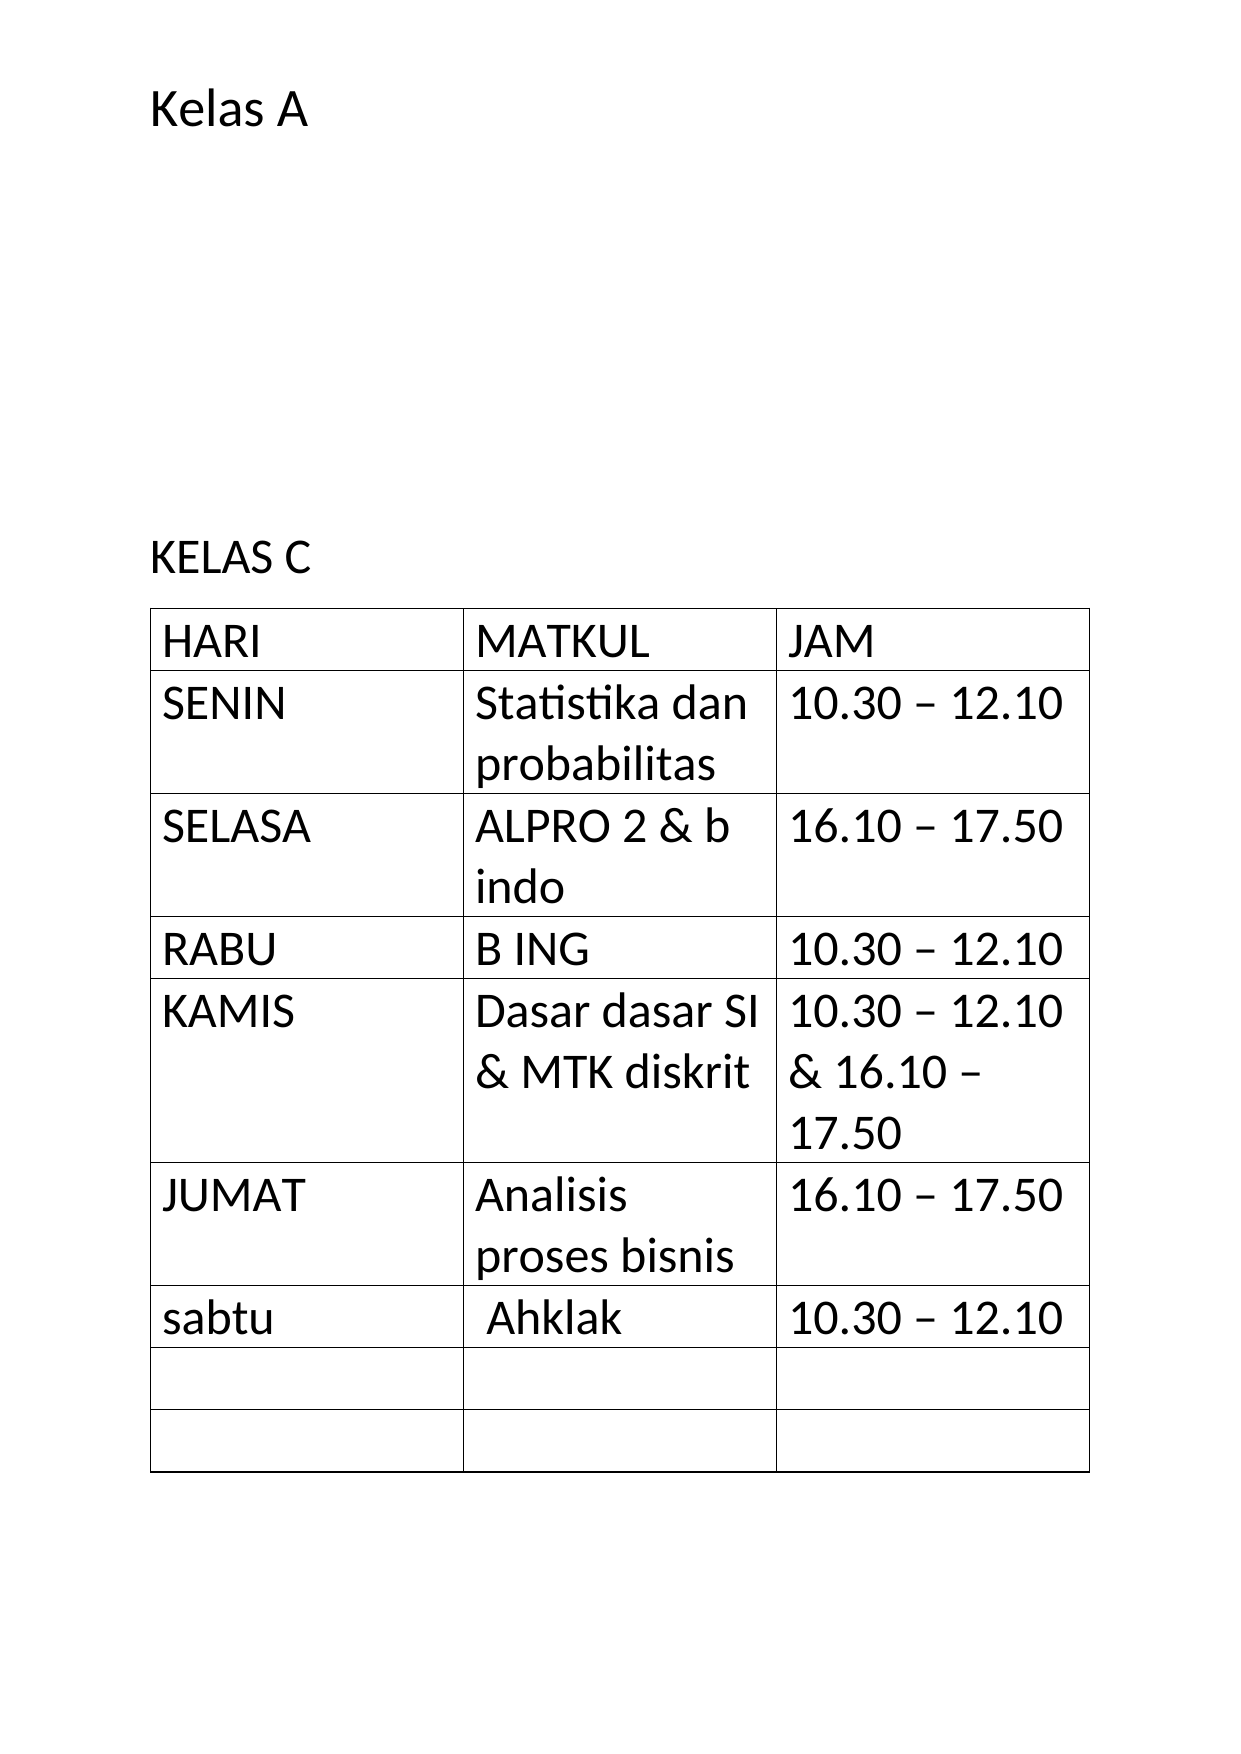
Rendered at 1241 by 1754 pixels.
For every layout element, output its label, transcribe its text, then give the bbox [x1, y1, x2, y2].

table_cell 10.30 – 12.10 & 16.10 – 17.50 [777, 979, 1089, 1162]
table_cell [777, 1410, 1089, 1471]
table_cell sabtu [151, 1286, 463, 1347]
table_cell Statistika dan probabilitas [464, 671, 776, 793]
table_cell 10.30 – 12.10 [777, 671, 1089, 793]
table_cell B ING [464, 917, 776, 978]
table_cell ALPRO 2 & b indo [464, 794, 776, 916]
table_cell [151, 1348, 463, 1409]
table_cell 10.30 – 12.10 [777, 917, 1089, 978]
table_cell [464, 1348, 776, 1409]
table_header HARI [151, 609, 463, 669]
table_header MATKUL [464, 609, 776, 669]
table_header JAM [777, 609, 1089, 669]
table_cell Dasar dasar SI & MTK diskrit [464, 979, 776, 1162]
table_cell [777, 1348, 1089, 1409]
text KELAS C [150, 525, 1090, 586]
table_cell SELASA [151, 794, 463, 916]
table_cell JUMAT [151, 1163, 463, 1285]
table_cell KAMIS [151, 979, 463, 1162]
table_cell SENIN [151, 671, 463, 793]
table_cell RABU [151, 917, 463, 978]
table_cell [464, 1410, 776, 1471]
table_cell [151, 1410, 463, 1471]
table_cell Analisis proses bisnis [464, 1163, 776, 1285]
table_cell Ahklak [464, 1286, 776, 1347]
table_cell 10.30 – 12.10 [777, 1286, 1089, 1347]
table_cell 16.10 – 17.50 [777, 794, 1089, 916]
table_cell 16.10 – 17.50 [777, 1163, 1089, 1285]
